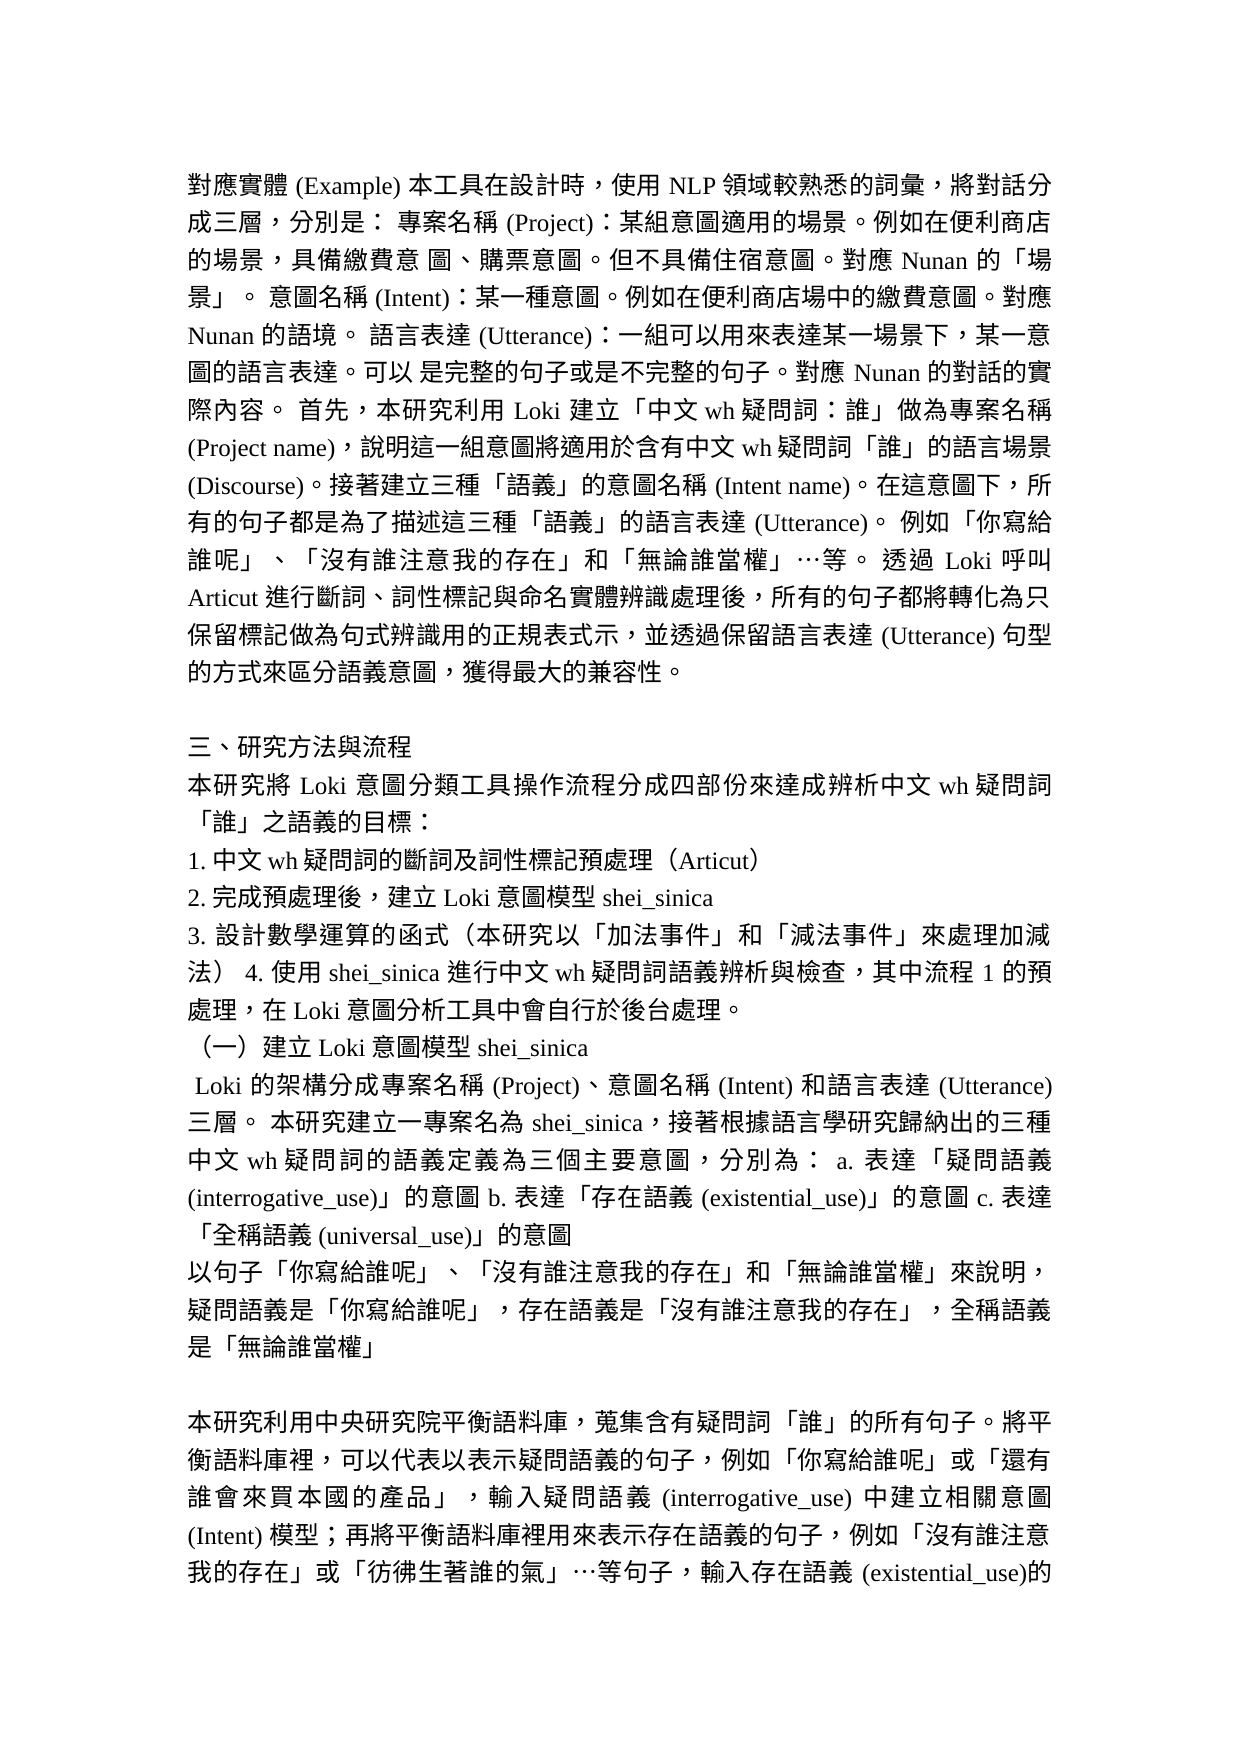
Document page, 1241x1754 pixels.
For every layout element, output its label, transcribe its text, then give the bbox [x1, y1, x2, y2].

text Loki 的架構分成專案名稱 (Project)、意圖名稱 (Intent) 和語言表達 (Utterance) 三層。 本研究建立一專案名為shei_sinica，接著根據語言學研究歸納出的三種中文wh疑問詞的語義定義為三個主要意圖，分別為： a. 表達「疑問語義(interrogative_use)」的意圖 b. 表達「存在語義 (existential_use)」的意圖 c. 表達「全稱語義 (universal_use)」的意圖 [187, 1064, 1053, 1252]
text 以句子「你寫給誰呢」、「沒有誰注意我的存在」和「無論誰當權」來說明，疑問語義是「你寫給誰呢」，存在語義是「沒有誰注意我的存在」，全稱語義是「無論誰當權」 [187, 1252, 1053, 1364]
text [187, 1402, 1053, 1589]
text 三、研究方法與流程 [187, 727, 1053, 764]
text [187, 164, 1053, 689]
text （一）建立 Loki 意圖模型 shei_sinica [187, 1027, 1053, 1064]
text 本研究將 Loki 意圖分類工具操作流程分成四部份來達成辨析中文wh疑問詞「誰」之語義的目標： [187, 764, 1053, 839]
text 3. 設計數學運算的函式（本研究以「加法事件」和「減法事件」來處理加減法） 4. 使用 shei_sinica 進行中文wh疑問詞語義辨析與檢查，其中流程 1 的預處理，在 Loki 意圖分析工具中會自行於後台處理。 [187, 914, 1053, 1027]
text 1. 中文wh疑問詞的斷詞及詞性標記預處理（Articut） [187, 839, 1053, 877]
text 2. 完成預處理後，建立 Loki 意圖模型 shei_sinica [187, 877, 1053, 914]
